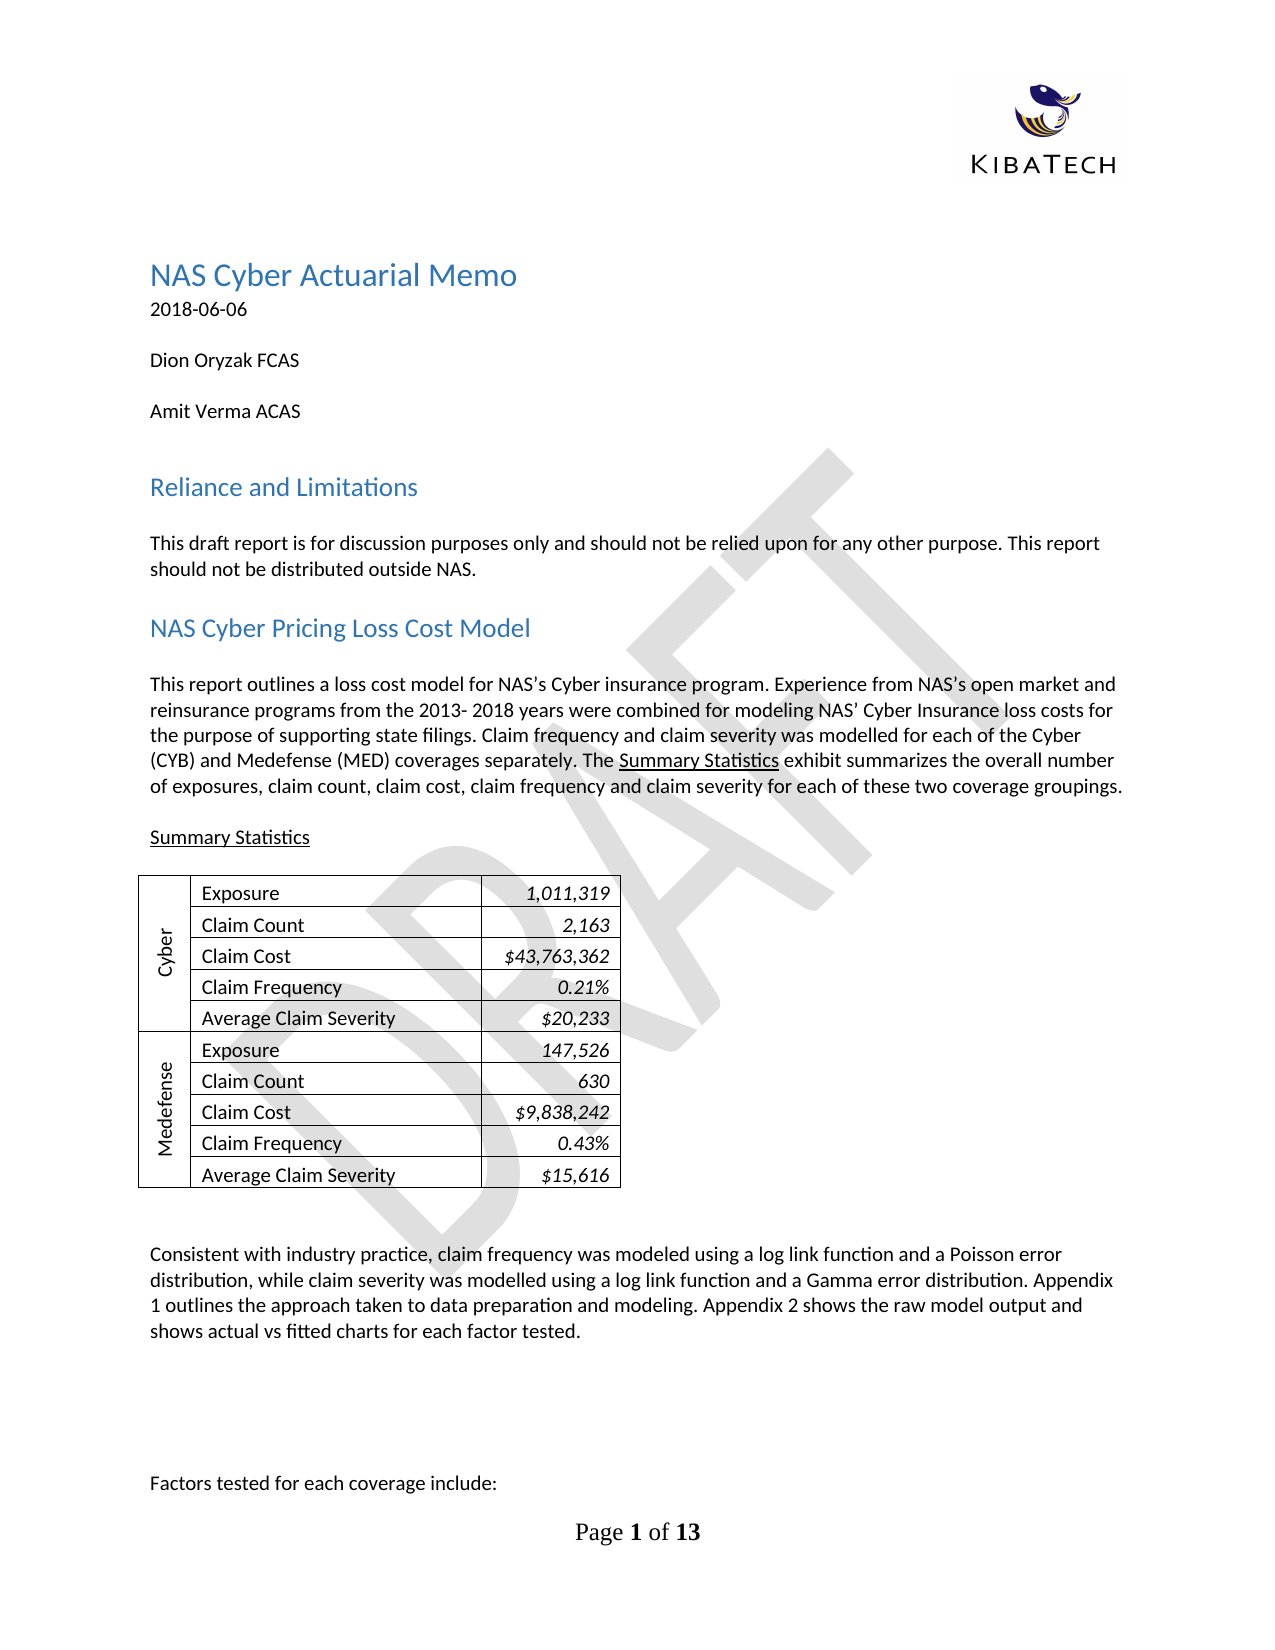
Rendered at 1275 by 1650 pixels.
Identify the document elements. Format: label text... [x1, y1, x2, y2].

table_cell 630 [482, 1063, 620, 1093]
table_header Cyber [139, 876, 190, 1031]
text 2018-06-06 [150, 297, 1125, 322]
table_cell Claim Cost [191, 1095, 481, 1125]
table_cell $9,838,242 [482, 1095, 620, 1125]
text Factors tested for each coverage include: [150, 1470, 1125, 1496]
table_cell $20,233 [482, 1001, 620, 1031]
table_cell Average Claim Severity [191, 1157, 481, 1187]
subtitle NAS Cyber Actuarial Memo [150, 253, 1125, 294]
table_cell Claim Count [191, 907, 481, 937]
table_cell $43,763,362 [482, 938, 620, 968]
table_cell 2,163 [482, 907, 620, 937]
text Consistent with industry practice, claim frequency was modeled using a log link function and a Poisson error distribution, while claim severity was modelled using a log link function and a Gamma error distribution. Appendix 1 outlines the approach taken to data preparation and modeling. Appendix 2 shows the raw model output and shows actual vs fitted charts for each factor tested. [150, 1242, 1125, 1343]
table_header 1,011,319 [482, 876, 620, 906]
table_header Exposure [191, 876, 481, 906]
table_cell 0.21% [482, 970, 620, 1000]
picture [957, 75, 1125, 181]
table_cell Exposure [191, 1032, 481, 1062]
text Summary Statistics [150, 824, 1125, 849]
table_cell Claim Frequency [191, 1126, 481, 1156]
text This draft report is for discussion purposes only and should not be relied upon for any other purpose. This report should not be distributed outside NAS. [150, 531, 1125, 581]
text Amit Verma ACAS [150, 398, 1125, 424]
table_cell Average Claim Severity [191, 1001, 481, 1031]
table_cell Medefense [139, 1032, 190, 1187]
text Dion Oryzak FCAS [150, 347, 1125, 373]
table_cell Claim Frequency [191, 970, 481, 1000]
subtitle NAS Cyber Pricing Loss Cost Model [150, 611, 1125, 644]
table_cell $15,616 [482, 1157, 620, 1187]
table_cell Claim Cost [191, 938, 481, 968]
table_cell 147,526 [482, 1032, 620, 1062]
text This report outlines a loss cost model for NAS’s Cyber insurance program. Experience from NAS’s open market and reinsurance programs from the 2013- 2018 years were combined for modeling NAS’ Cyber Insurance loss costs for the purpose of supporting state filings. Claim frequency and claim severity was modelled for each of the Cyber (CYB) and Medefense (MED) coverages separately. The Summary Statistics exhibit summarizes the overall number of exposures, claim count, claim cost, claim frequency and claim severity for each of these two coverage groupings. [150, 671, 1125, 798]
subtitle Reliance and Limitations [150, 470, 1125, 503]
table_cell 0.43% [482, 1126, 620, 1156]
table_cell Claim Count [191, 1063, 481, 1093]
